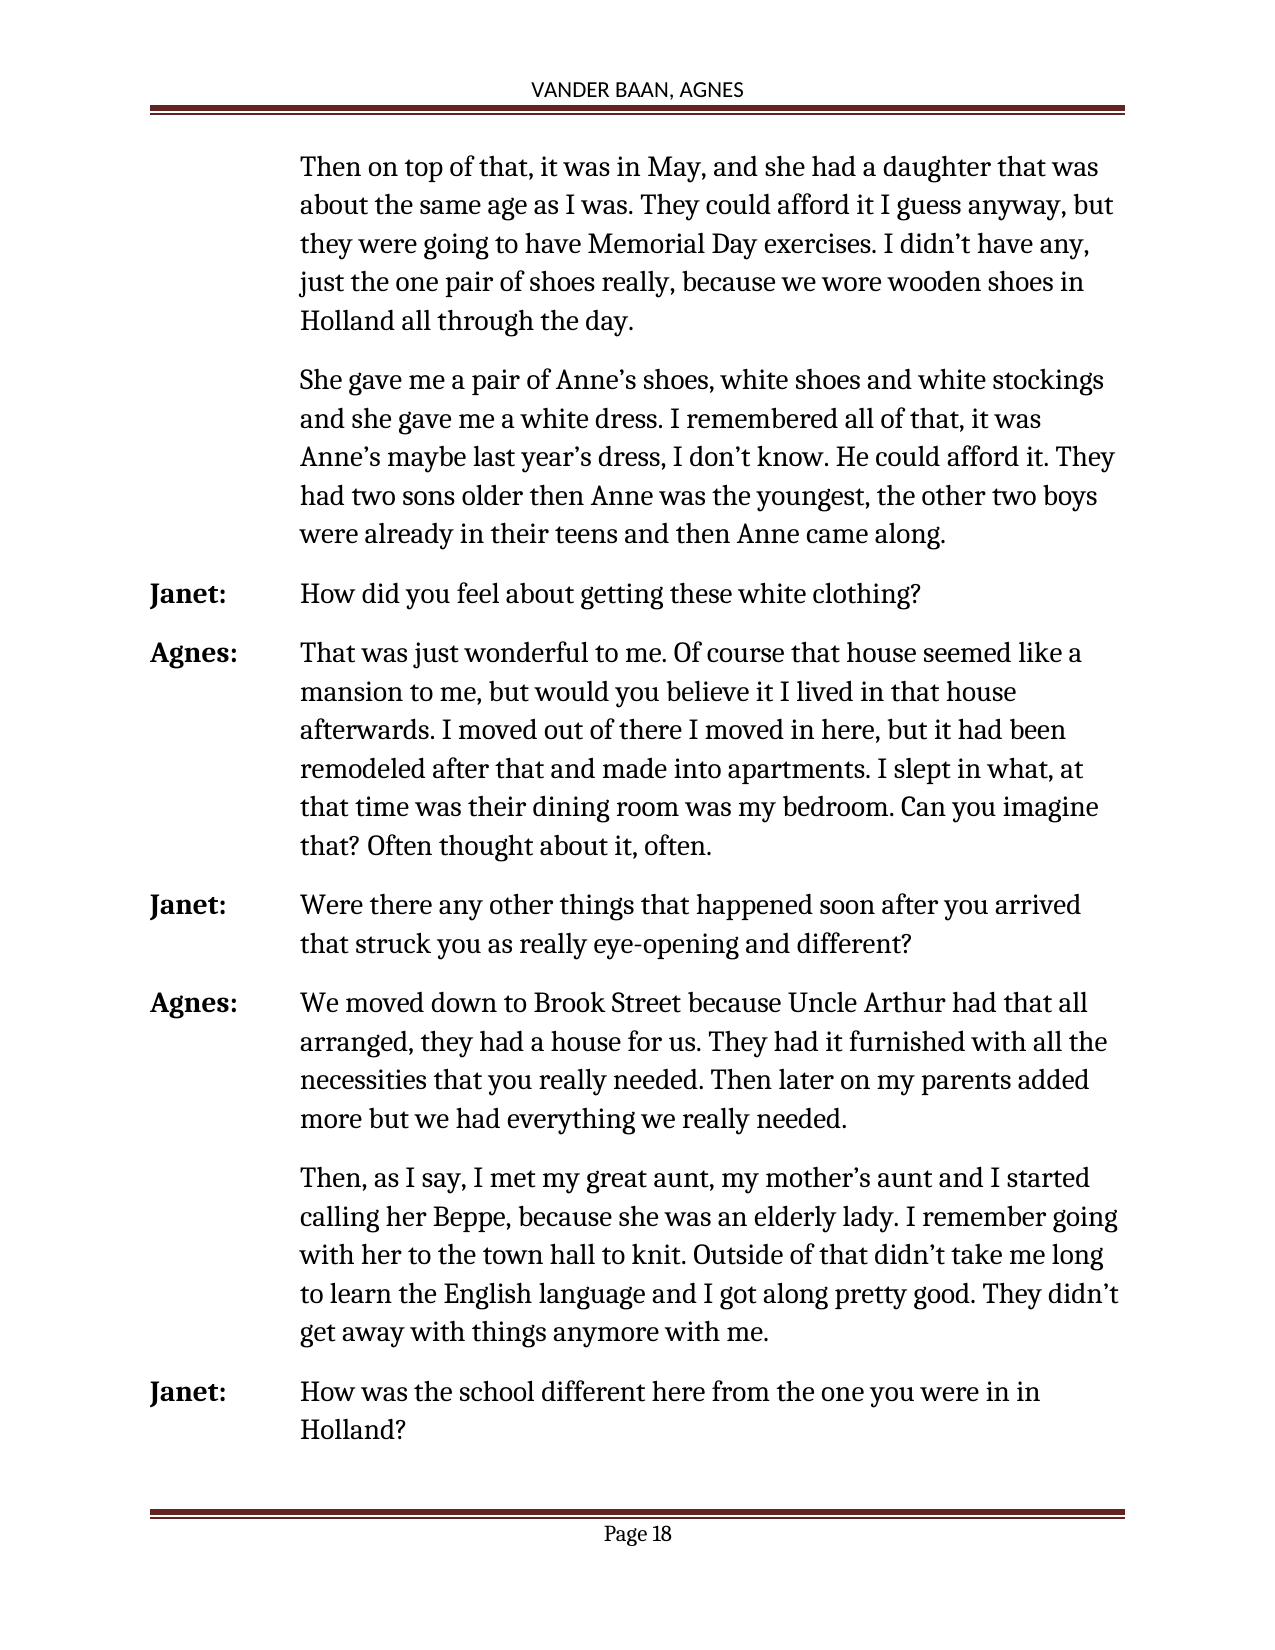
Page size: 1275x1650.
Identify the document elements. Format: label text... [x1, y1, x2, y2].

text Then on top of that, it was in May, and she had a daughter that was about the same age as I was. They could afford it I guess anyway, but they were going to have Memorial Day exercises. I didn’t have any, just the one pair of shoes really, because we wore wooden shoes in Holland all through the day. [300, 150, 1125, 338]
text Then, as I say, I met my great aunt, my mother’s aunt and I started calling her Beppe, because she was an elderly lady. I remember going with her to the town hall to knit. Outside of that didn’t take me long to learn the English language and I got along pretty good. They didn’t get away with things anymore with me. [300, 1161, 1125, 1349]
text Janet: How did you feel about getting these white clothing? [150, 577, 1125, 611]
text Agnes: That was just wonderful to me. Of course that house seemed like a mansion to me, but would you believe it I lived in that house afterwards. I moved out of there I moved in here, but it had been remodeled after that and made into apartments. I slept in what, at that time was their dining room was my bedroom. Can you imagine that? Often thought about it, often. [150, 636, 1125, 863]
text She gave me a pair of Anne’s shoes, white shoes and white stockings and she gave me a white dress. I remembered all of that, it was Anne’s maybe last year’s dress, I don’t know. He could afford it. They had two sons older then Anne was the youngest, the other two boys were already in their teens and then Anne came along. [300, 363, 1125, 551]
text Janet: How was the school different here from the one you were in in Holland? [150, 1375, 1125, 1447]
text Agnes: We moved down to Brook Street because Uncle Arthur had that all arranged, they had a house for us. They had it furnished with all the necessities that you really needed. Then later on my parents added more but we had everything we really needed. [150, 986, 1125, 1136]
text Janet: Were there any other things that happened soon after you arrived that struck you as really eye-opening and different? [150, 888, 1125, 961]
